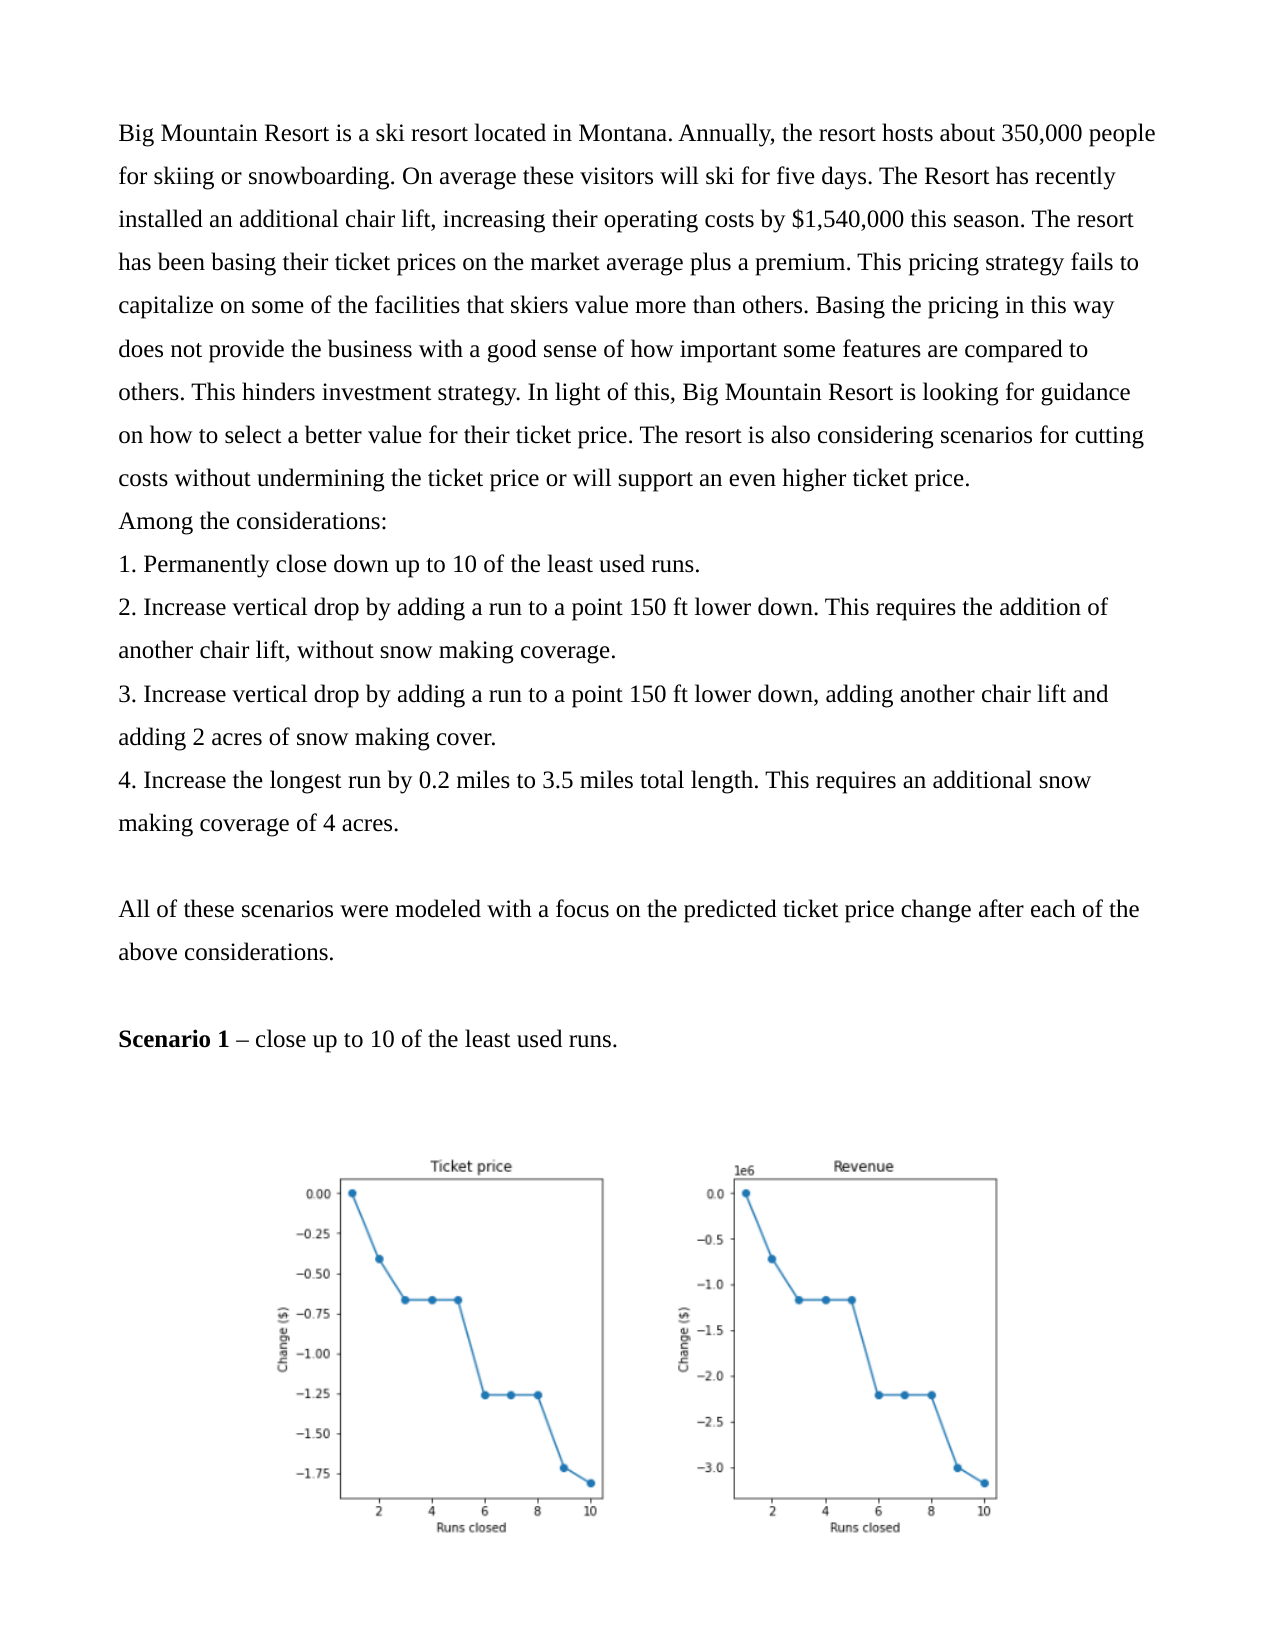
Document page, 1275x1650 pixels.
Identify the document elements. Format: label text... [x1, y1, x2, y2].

text Scenario 1 – close up to 10 of the least used runs. [118, 1024, 1157, 1052]
text Among the considerations: [118, 506, 1157, 535]
picture [262, 1153, 1013, 1549]
text All of these scenarios were modeled with a focus on the predicted ticket price change after each of the above considerations. [118, 894, 1157, 966]
text 4. Increase the longest run by 0.2 miles to 3.5 miles total length. This requires an additional snow making coverage of 4 acres. [118, 765, 1157, 837]
text 3. Increase vertical drop by adding a run to a point 150 ft lower down, adding another chair lift and adding 2 acres of snow making cover. [118, 679, 1157, 751]
text Big Mountain Resort is a ski resort located in Montana. Annually, the resort hosts about 350,000 people for skiing or snowboarding. On average these visitors will ski for five days. The Resort has recently installed an additional chair lift, increasing their operating costs by $1,540,000 this season. The resort has been basing their ticket prices on the market average plus a premium. This pricing strategy fails to capitalize on some of the facilities that skiers value more than others. Basing the pricing in this way does not provide the business with a good sense of how important some features are compared to others. This hinders investment strategy. In light of this, Big Mountain Resort is looking for guidance on how to select a better value for their ticket price. The resort is also considering scenarios for cutting costs without undermining the ticket price or will support an even higher ticket price. [118, 118, 1157, 492]
text 1. Permanently close down up to 10 of the least used runs. [118, 549, 1157, 578]
text 2. Increase vertical drop by adding a run to a point 150 ft lower down. This requires the addition of another chair lift, without snow making coverage. [118, 592, 1157, 664]
